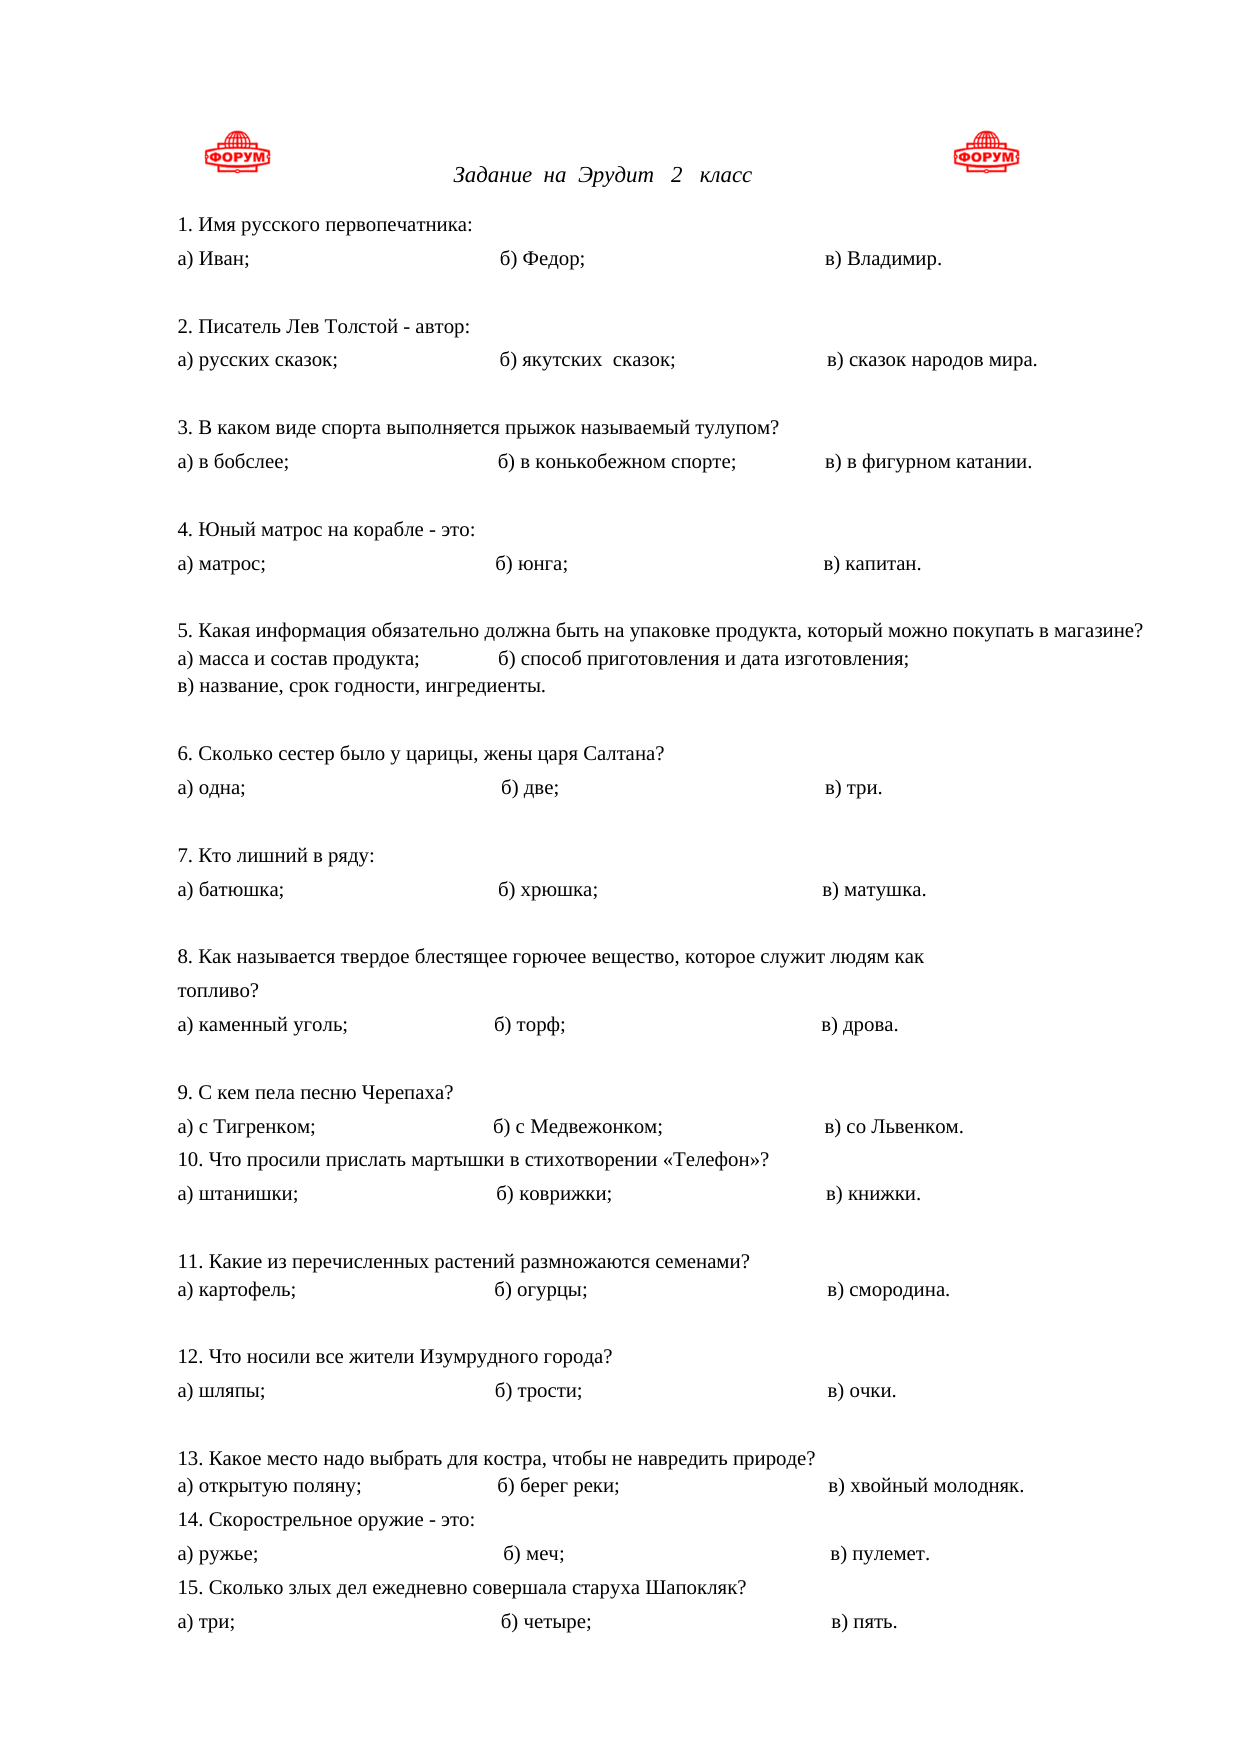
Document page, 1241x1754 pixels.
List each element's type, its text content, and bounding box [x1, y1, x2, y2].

text а) каменный уголь; б) торф; в) дрова. [177, 1012, 1152, 1036]
text а) одна; б) две; в) три. [177, 775, 1152, 799]
text 10. Что просили прислать мартышки в стихотворении «Телефон»? [177, 1147, 1152, 1171]
text 7. Кто лишний в ряду: [177, 843, 1152, 867]
text 12. Что носили все жители Изумрудного города? [177, 1344, 1152, 1368]
text 11. Какие из перечисленных растений размножаются семенами? а) картофель; б) огурцы; в) смородина. [177, 1249, 1152, 1301]
text а) в бобслее; б) в конькобежном спорте; в) в фигурном катании. [177, 449, 1152, 473]
text Задание на Эрудит 2 класс [177, 118, 1152, 187]
text 6. Сколько сестер было у царицы, жены царя Салтана? [177, 741, 1152, 765]
text а) ружье; б) меч; в) пулемет. [177, 1541, 1152, 1565]
text 1. Имя русского первопечатника: [177, 212, 1152, 236]
text а) Иван; б) Федор; в) Владимир. [177, 246, 1152, 270]
text 8. Как называется твердое блестящее горючее вещество, которое служит людям как [177, 944, 1152, 968]
text а) шляпы; б) трости; в) очки. [177, 1378, 1152, 1402]
text 9. С кем пела песню Черепаха? [177, 1080, 1152, 1104]
text а) штанишки; б) коврижки; в) книжки. [177, 1181, 1152, 1205]
text а) батюшка; б) хрюшка; в) матушка. [177, 877, 1152, 901]
text 13. Какое место надо выбрать для костра, чтобы не навредить природе? а) открытую поляну; б) берег реки; в) хвойный молодняк. [177, 1446, 1152, 1497]
text топливо? [177, 978, 1152, 1002]
text 14. Скорострельное оружие - это: [177, 1507, 1152, 1531]
text 4. Юный матрос на корабле - это: [177, 517, 1152, 541]
text 5. Какая информация обязательно должна быть на упаковке продукта, который можно покупать в магазине? а) масса и состав продукта; б) способ приготовления и дата изготовления; в) название, срок годности, ингредиенты. [177, 618, 1152, 697]
picture [947, 118, 1026, 183]
text а) три; б) четыре; в) пять. [177, 1609, 1152, 1633]
text а) с Тигренком; б) с Медвежонком; в) со Львенком. [177, 1113, 1152, 1138]
text а) русских сказок; б) якутских сказок; в) сказок народов мира. [177, 347, 1152, 371]
picture [198, 118, 277, 183]
text 2. Писатель Лев Толстой - автор: [177, 313, 1152, 338]
text 15. Сколько злых дел ежедневно совершала старуха Шапокляк? [177, 1575, 1152, 1599]
text 3. В каком виде спорта выполняется прыжок называемый тулупом? [177, 415, 1152, 439]
text а) матрос; б) юнга; в) капитан. [177, 551, 1152, 574]
